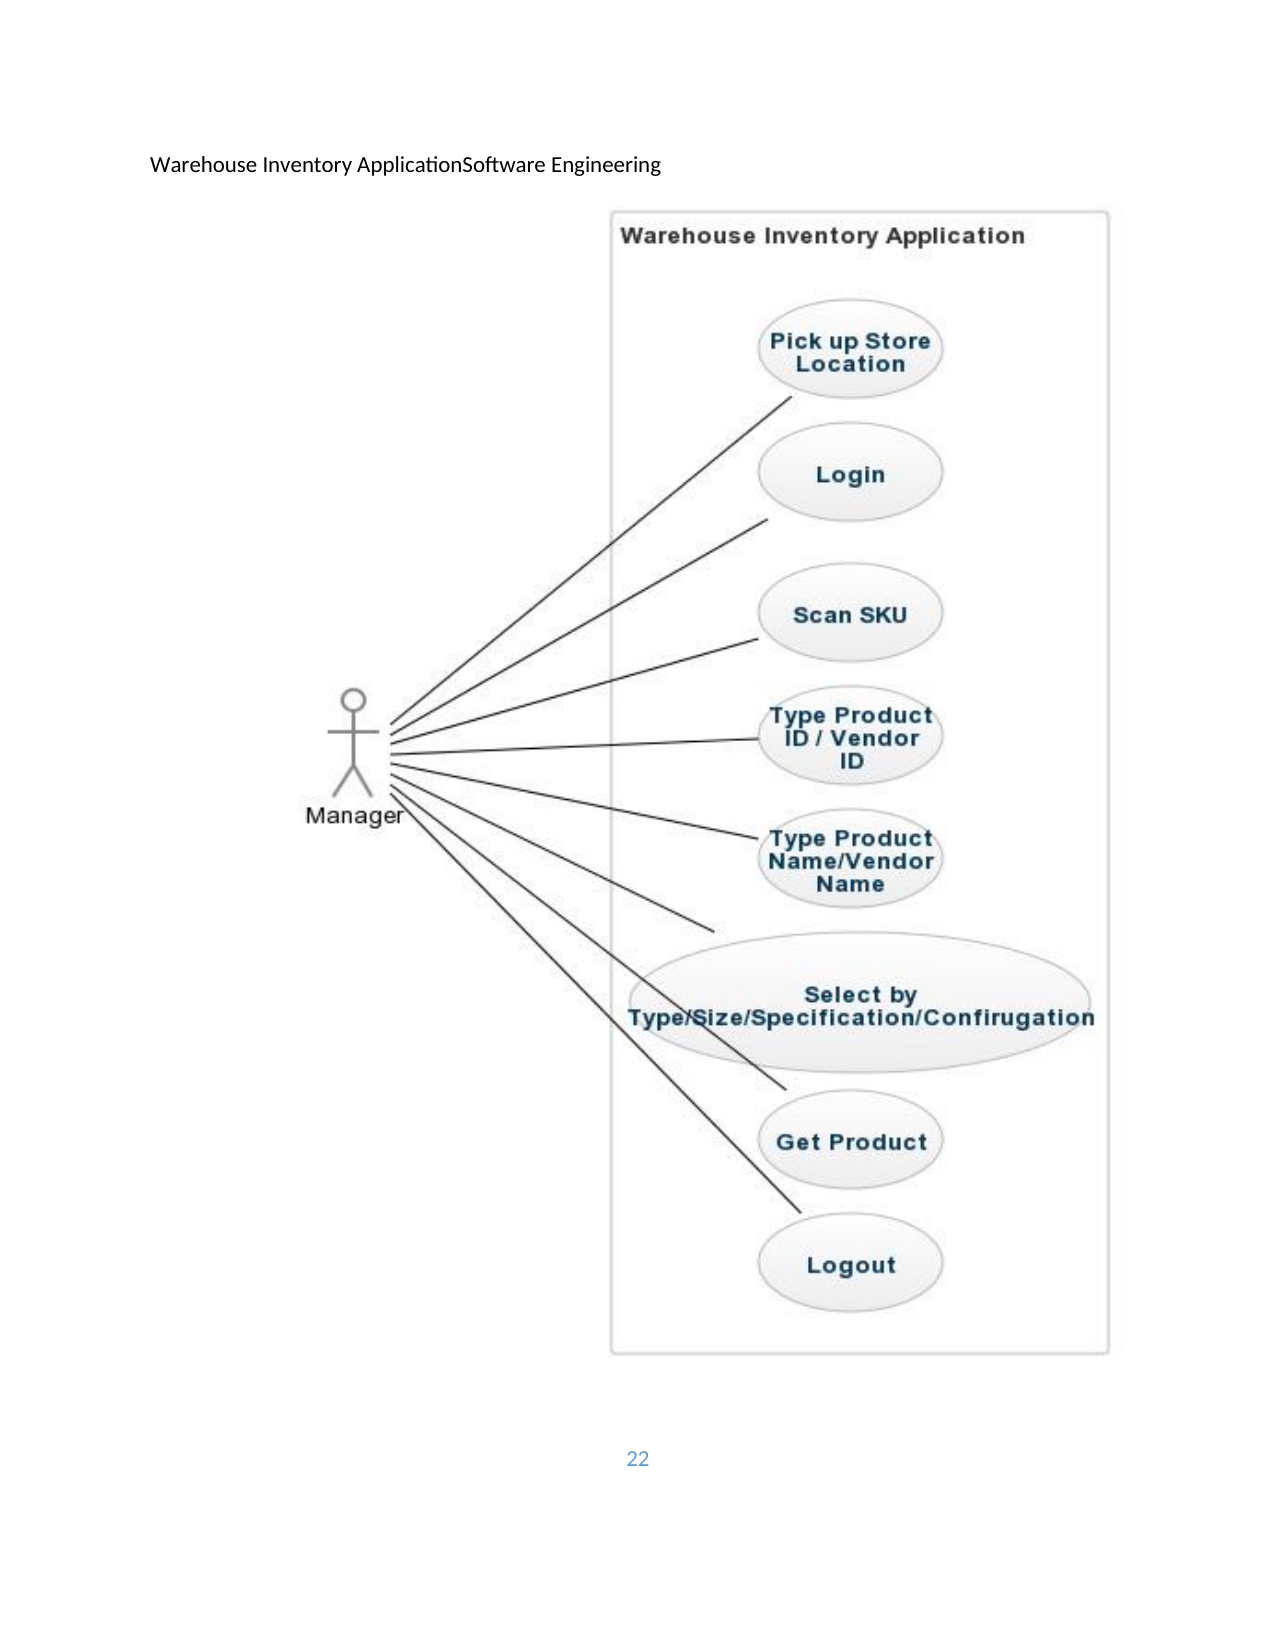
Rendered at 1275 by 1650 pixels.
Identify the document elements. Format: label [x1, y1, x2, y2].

picture [225, 178, 1200, 1442]
